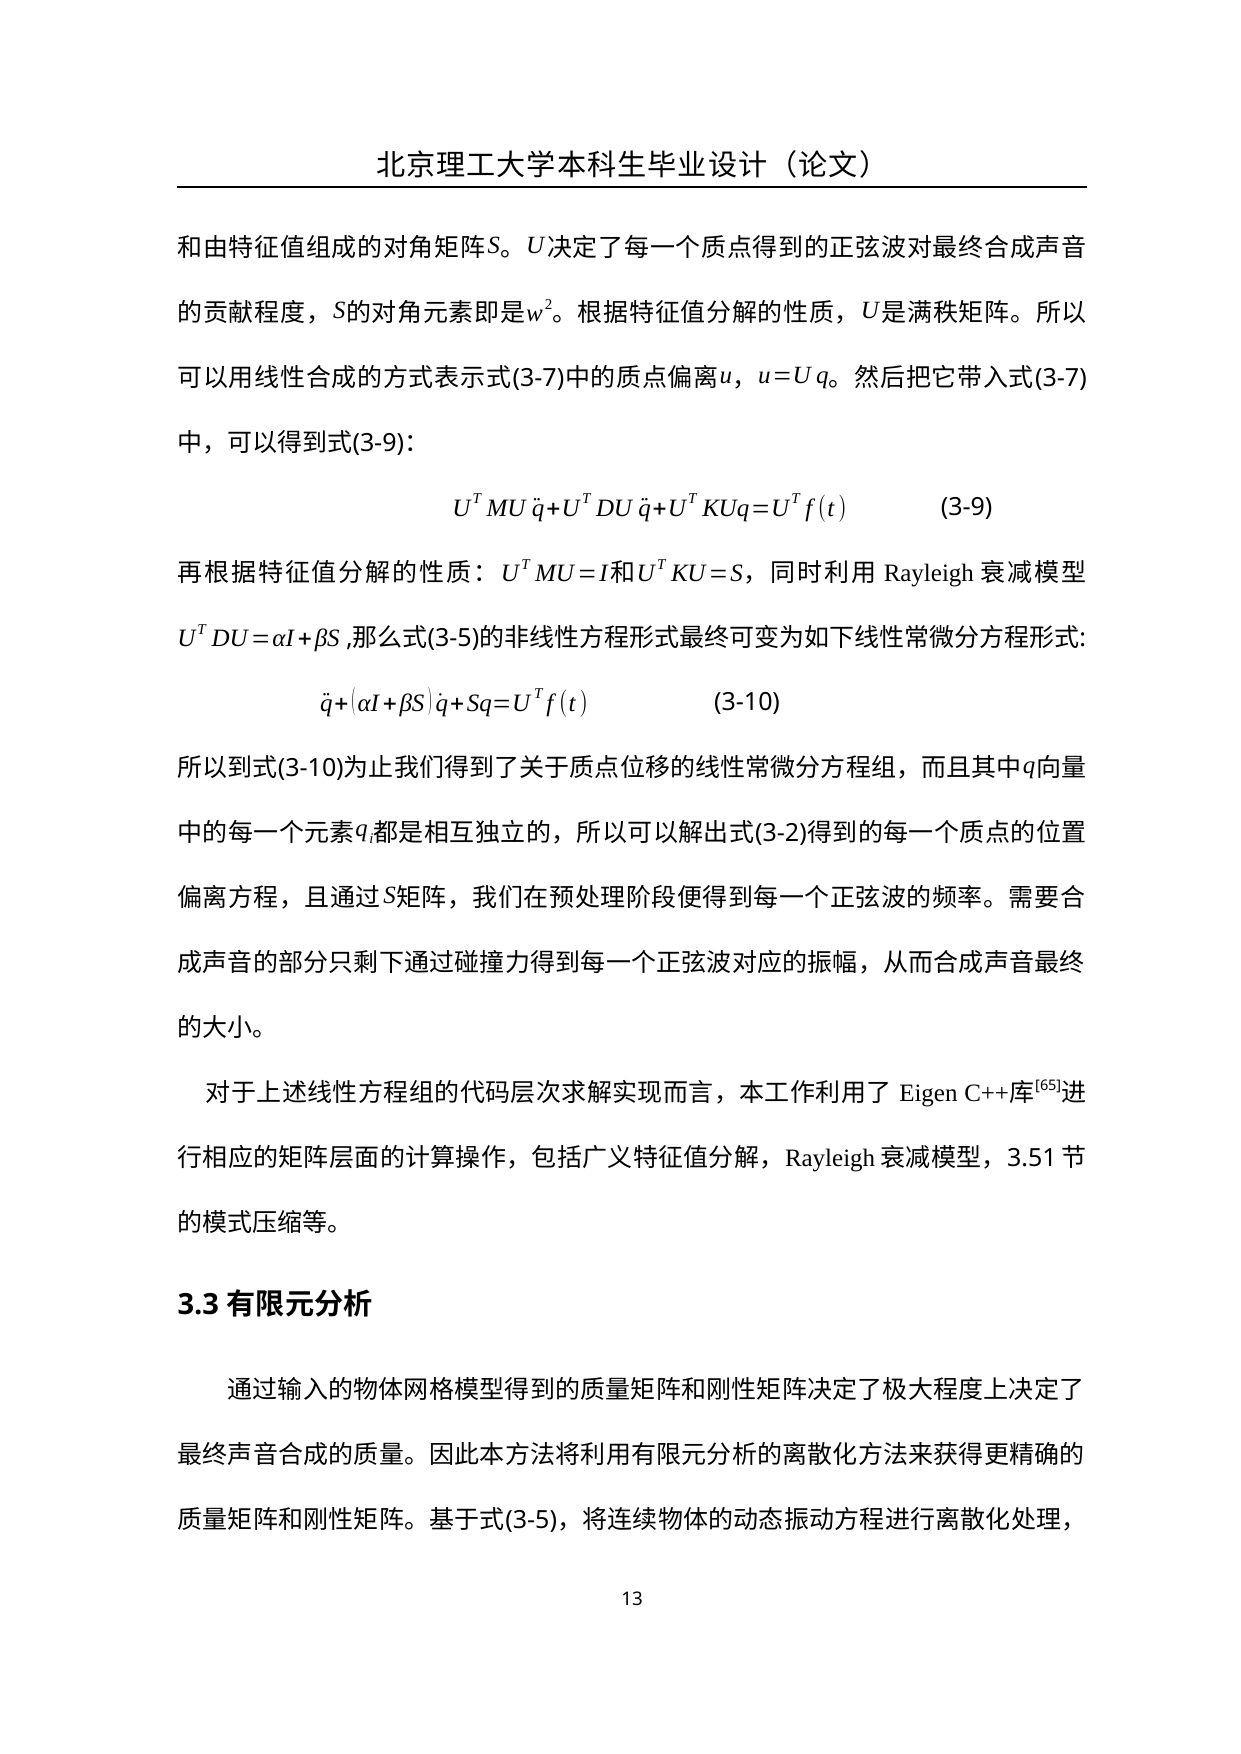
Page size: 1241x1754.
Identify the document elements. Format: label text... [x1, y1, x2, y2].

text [177, 213, 1087, 473]
text (3-9) [177, 473, 1087, 538]
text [177, 1356, 1087, 1551]
text (3-10) [177, 668, 1087, 733]
text 对于上述线性方程组的代码层次求解实现而言，本工作利用了Eigen C++库[65]进行相应的矩阵层面的计算操作，包括广义特征值分解，Rayleigh衰减模型，3.51节的模式压缩等。 [177, 1058, 1087, 1253]
text 3.3 有限元分析 [177, 1269, 1087, 1334]
text 再根据特征值分解的性质：和，同时利用Rayleigh衰减模型 ,那么式(3-5)的非线性方程形式最终可变为如下线性常微分方程形式: [177, 538, 1087, 668]
text 所以到式(3-10)为止我们得到了关于质点位移的线性常微分方程组，而且其中向量中的每一个元素都是相互独立的，所以可以解出式(3-2)得到的每一个质点的位置偏离方程，且通过矩阵，我们在预处理阶段便得到每一个正弦波的频率。需要合成声音的部分只剩下通过碰撞力得到每一个正弦波对应的振幅，从而合成声音最终的大小。 [177, 733, 1087, 1058]
